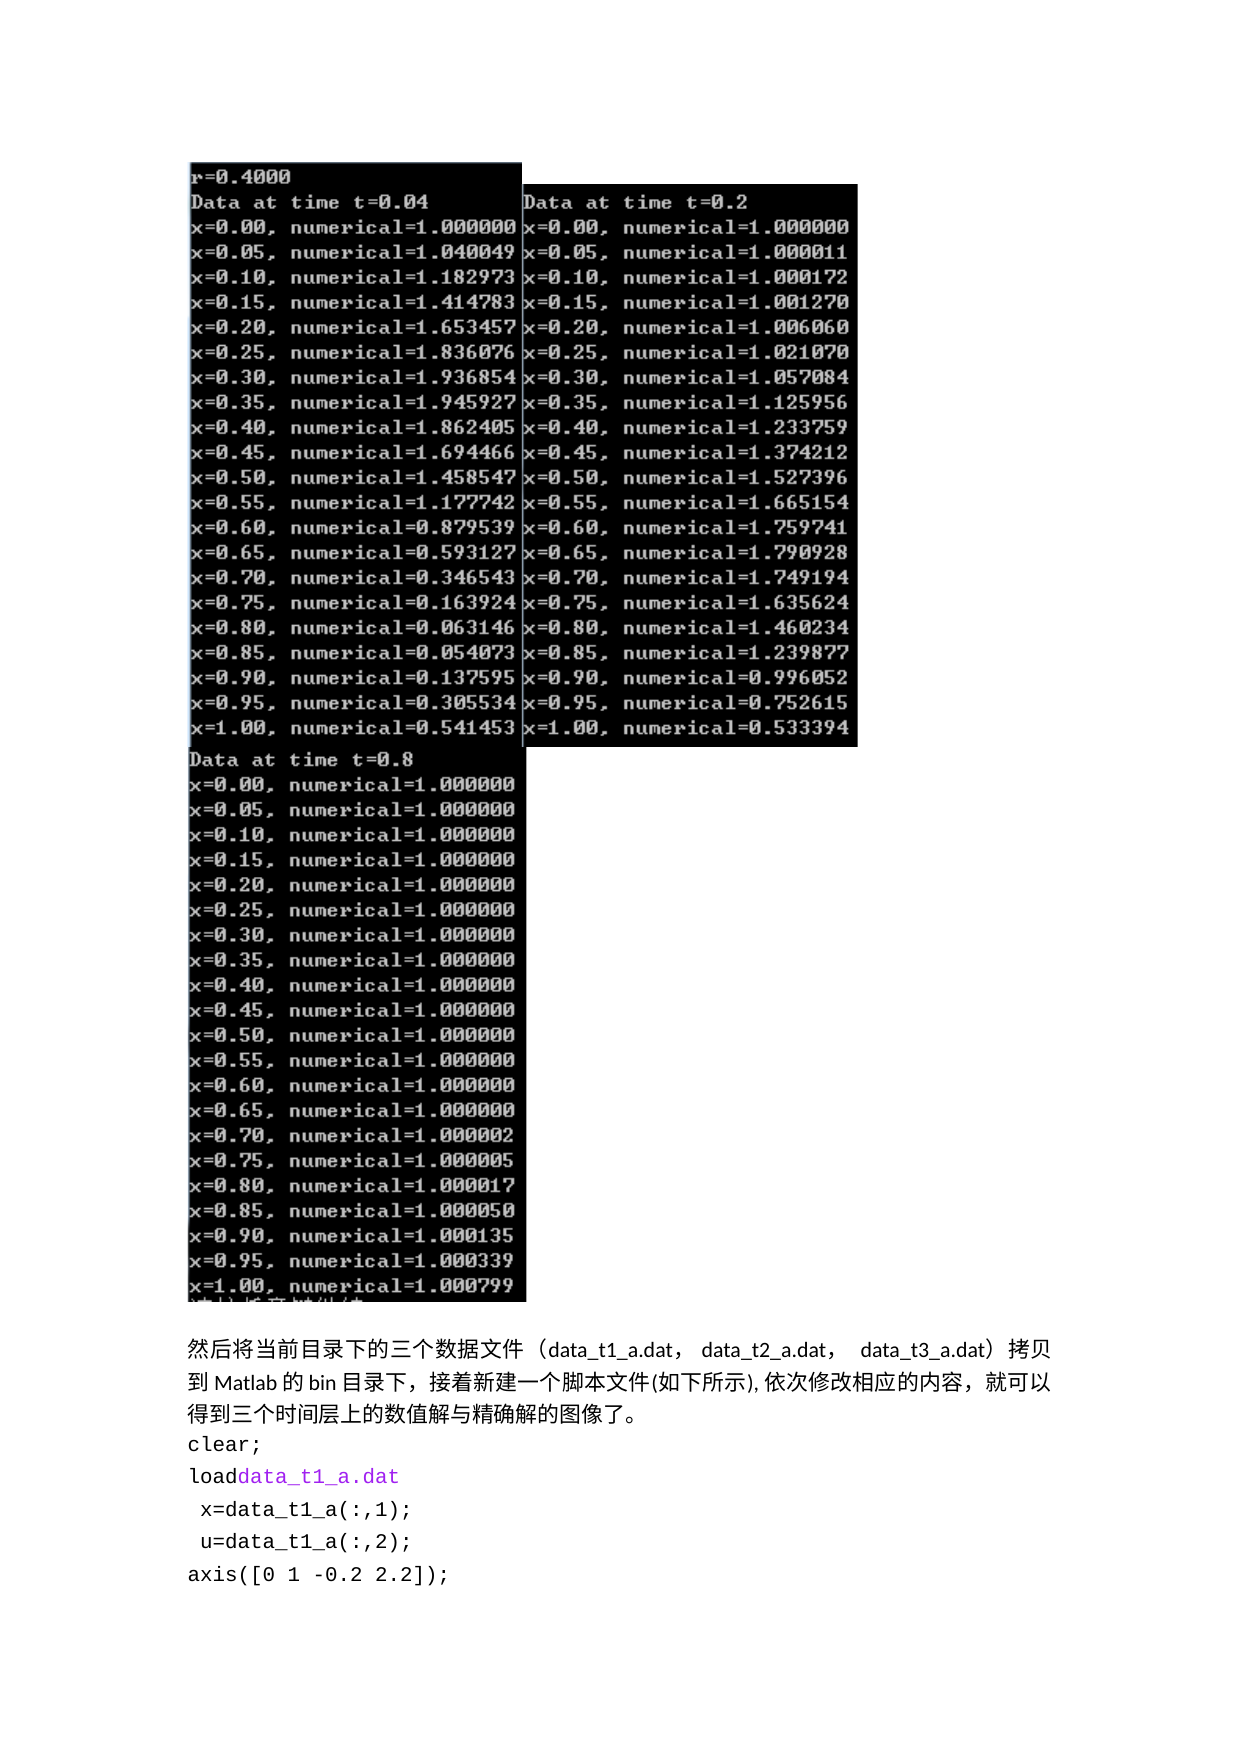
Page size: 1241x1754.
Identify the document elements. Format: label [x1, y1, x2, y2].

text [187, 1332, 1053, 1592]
picture [187, 162, 858, 1302]
